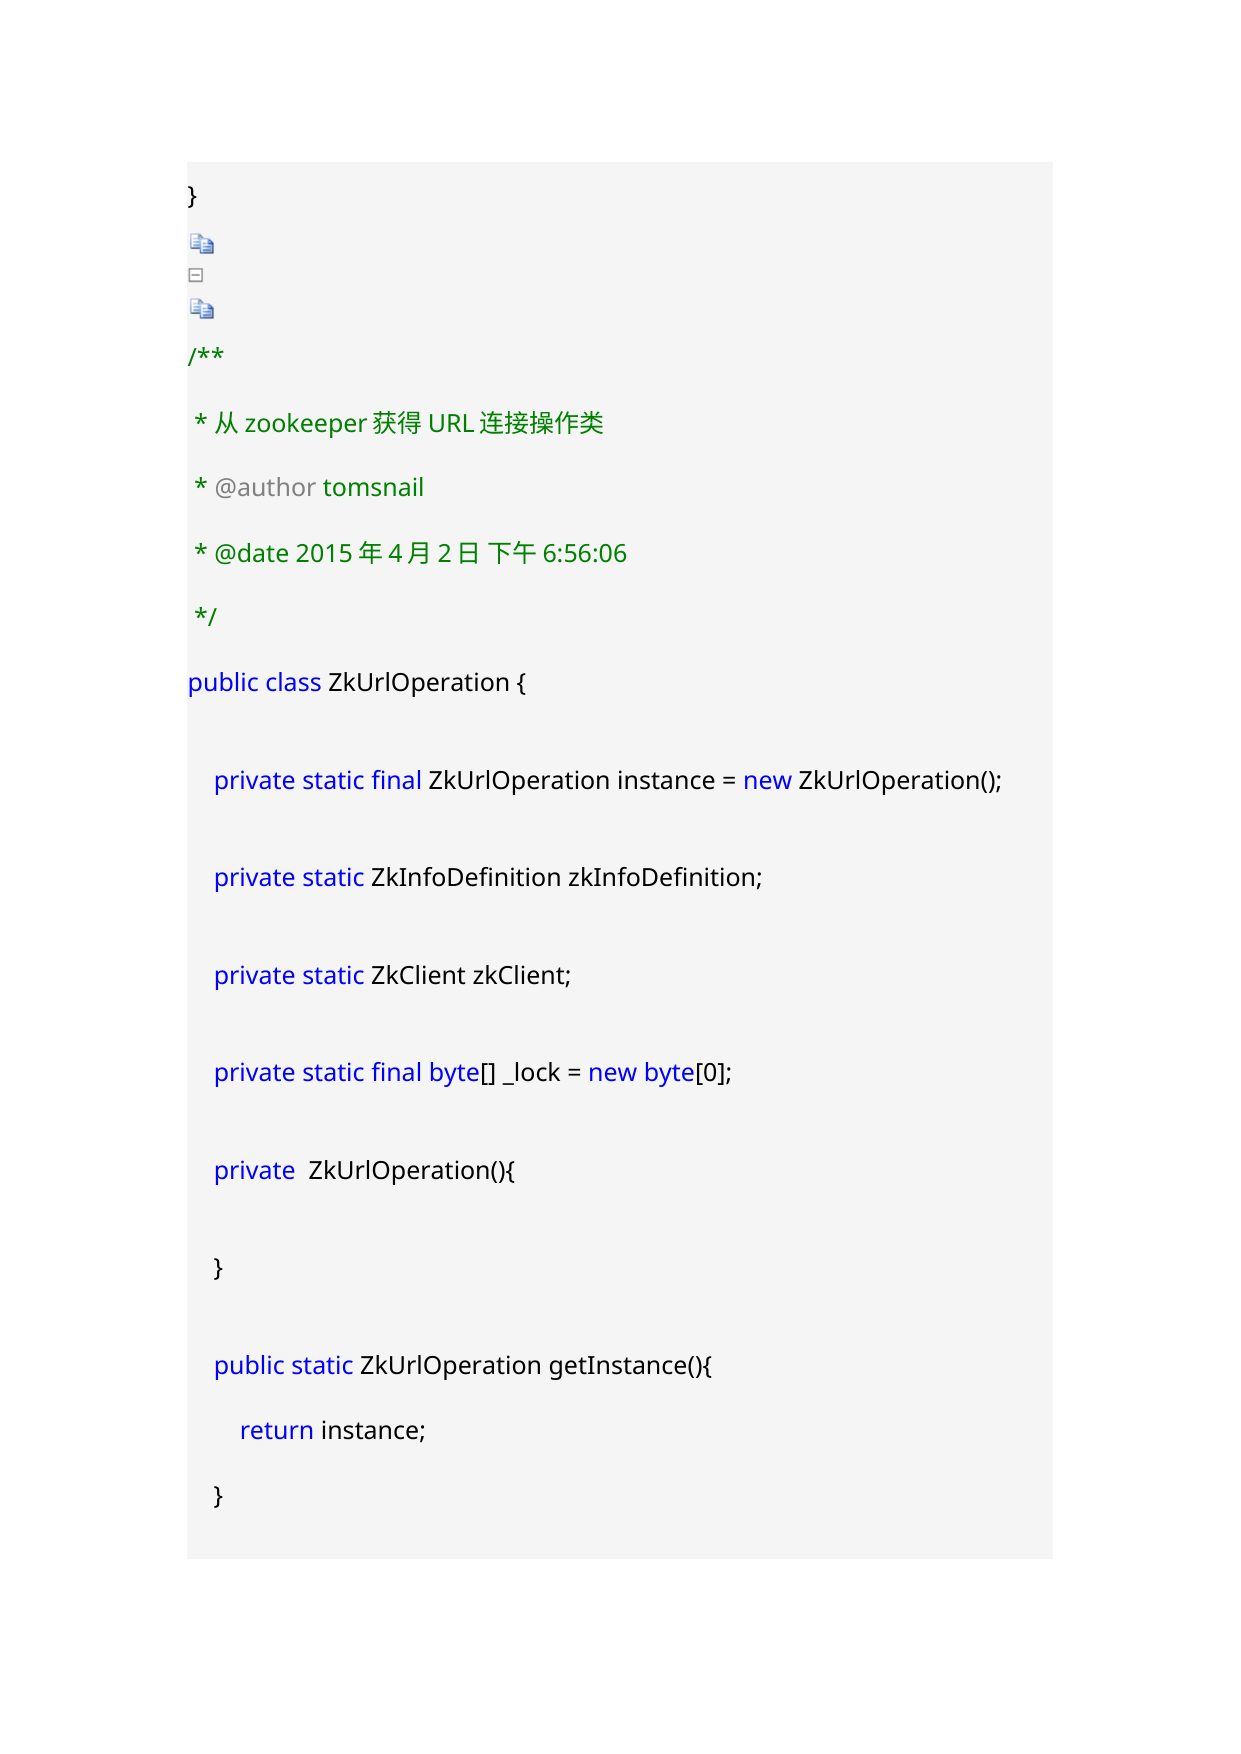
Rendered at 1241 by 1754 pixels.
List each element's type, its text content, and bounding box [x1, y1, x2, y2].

picture [187, 227, 219, 259]
text private static ZkInfoDefinition zkInfoDefinition; [187, 844, 1053, 909]
text } [187, 1234, 1053, 1299]
text return instance; [187, 1397, 1053, 1462]
text public class ZkUrlOperation { [187, 649, 1053, 714]
text /** [187, 324, 1053, 389]
text public static ZkUrlOperation getInstance(){ [187, 1332, 1053, 1397]
text private static final byte[] _lock = new byte[0]; [187, 1039, 1053, 1104]
picture [187, 262, 205, 287]
text } [187, 162, 1053, 227]
text } [187, 1462, 1053, 1527]
text private ZkUrlOperation(){ [187, 1137, 1053, 1202]
text */ [187, 584, 1053, 649]
text private static ZkClient zkClient; [187, 942, 1053, 1007]
picture [187, 292, 219, 324]
text private static final ZkUrlOperation instance = new ZkUrlOperation(); [187, 747, 1053, 812]
text * 从zookeeper获得URL连接操作类 [187, 389, 1053, 454]
text * @date 2015年4月2日 下午6:56:06 [187, 519, 1053, 584]
text * @author tomsnail [187, 454, 1053, 519]
